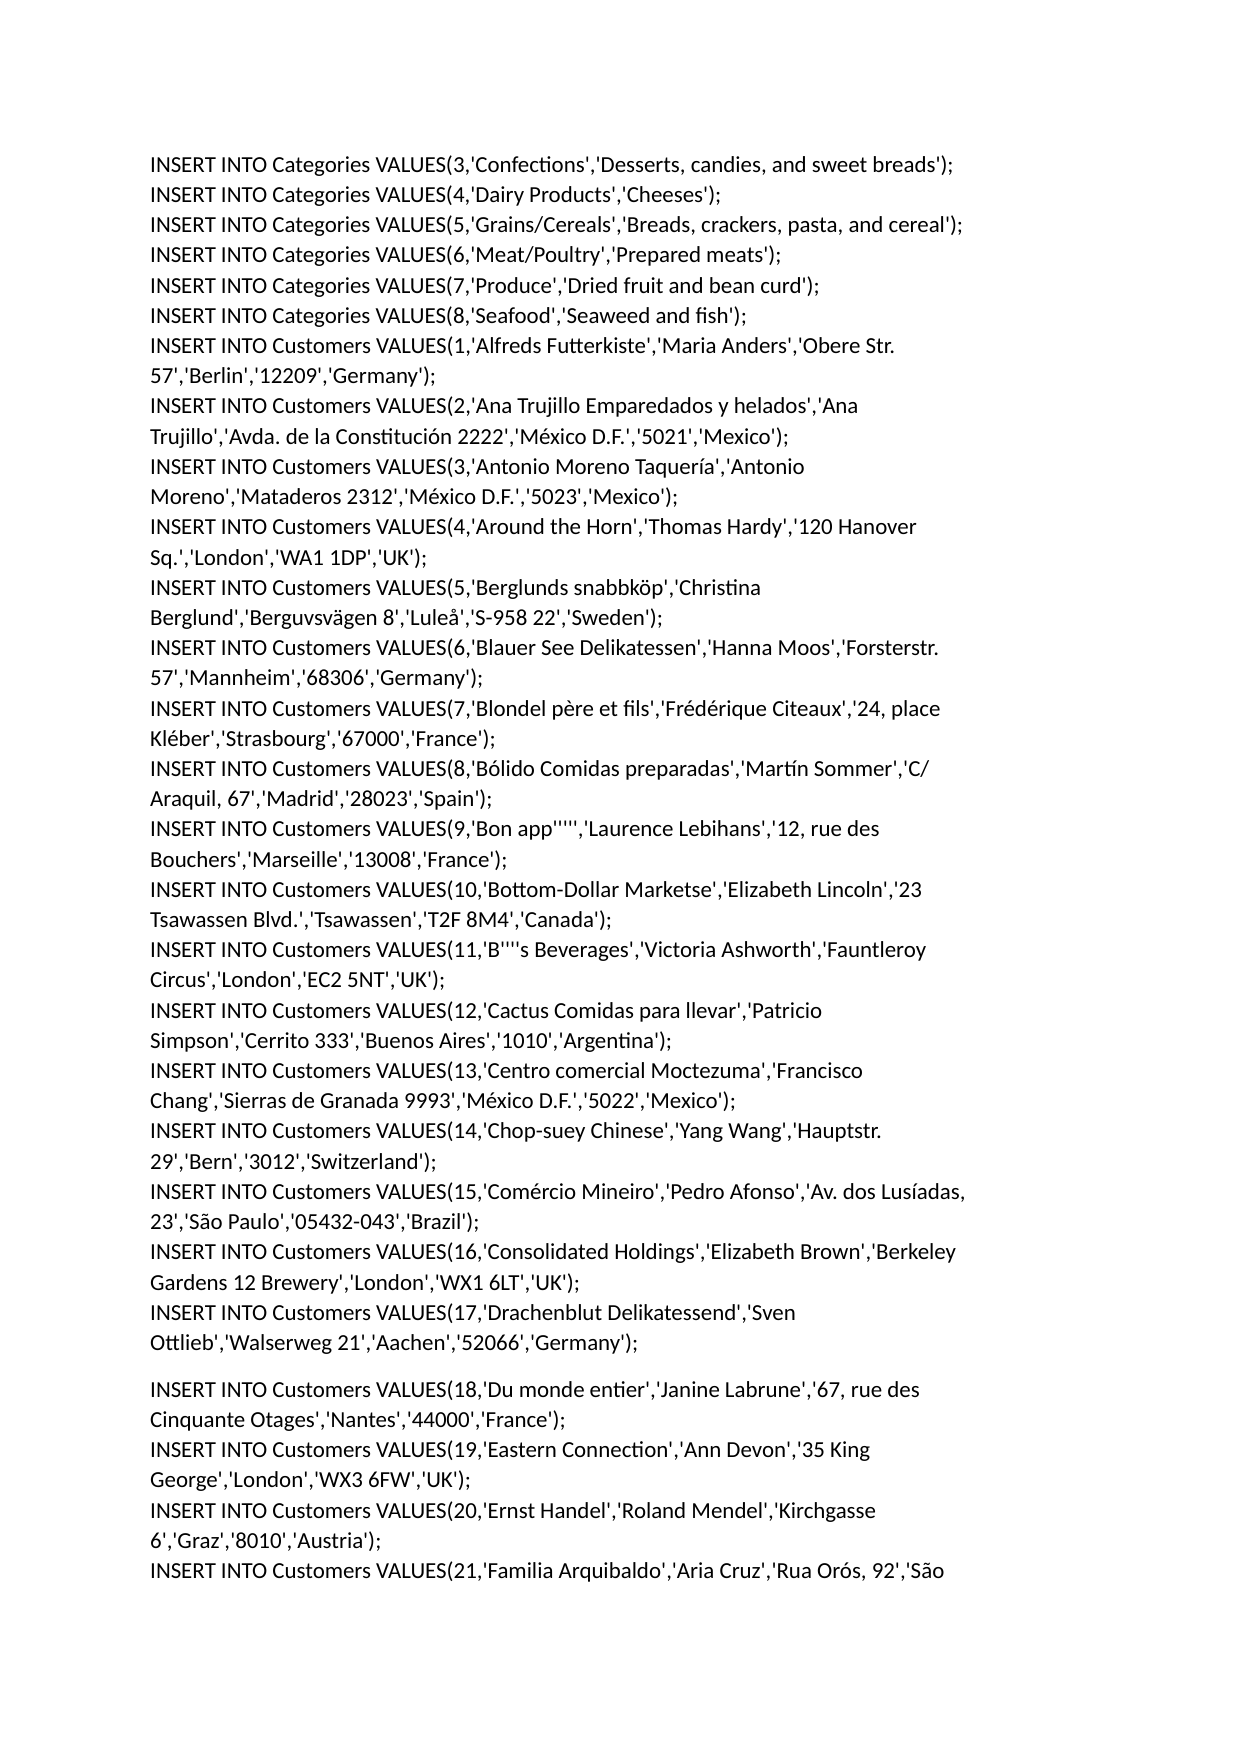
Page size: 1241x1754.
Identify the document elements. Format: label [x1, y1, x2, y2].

text [150, 150, 1090, 1356]
text [150, 1375, 1090, 1584]
